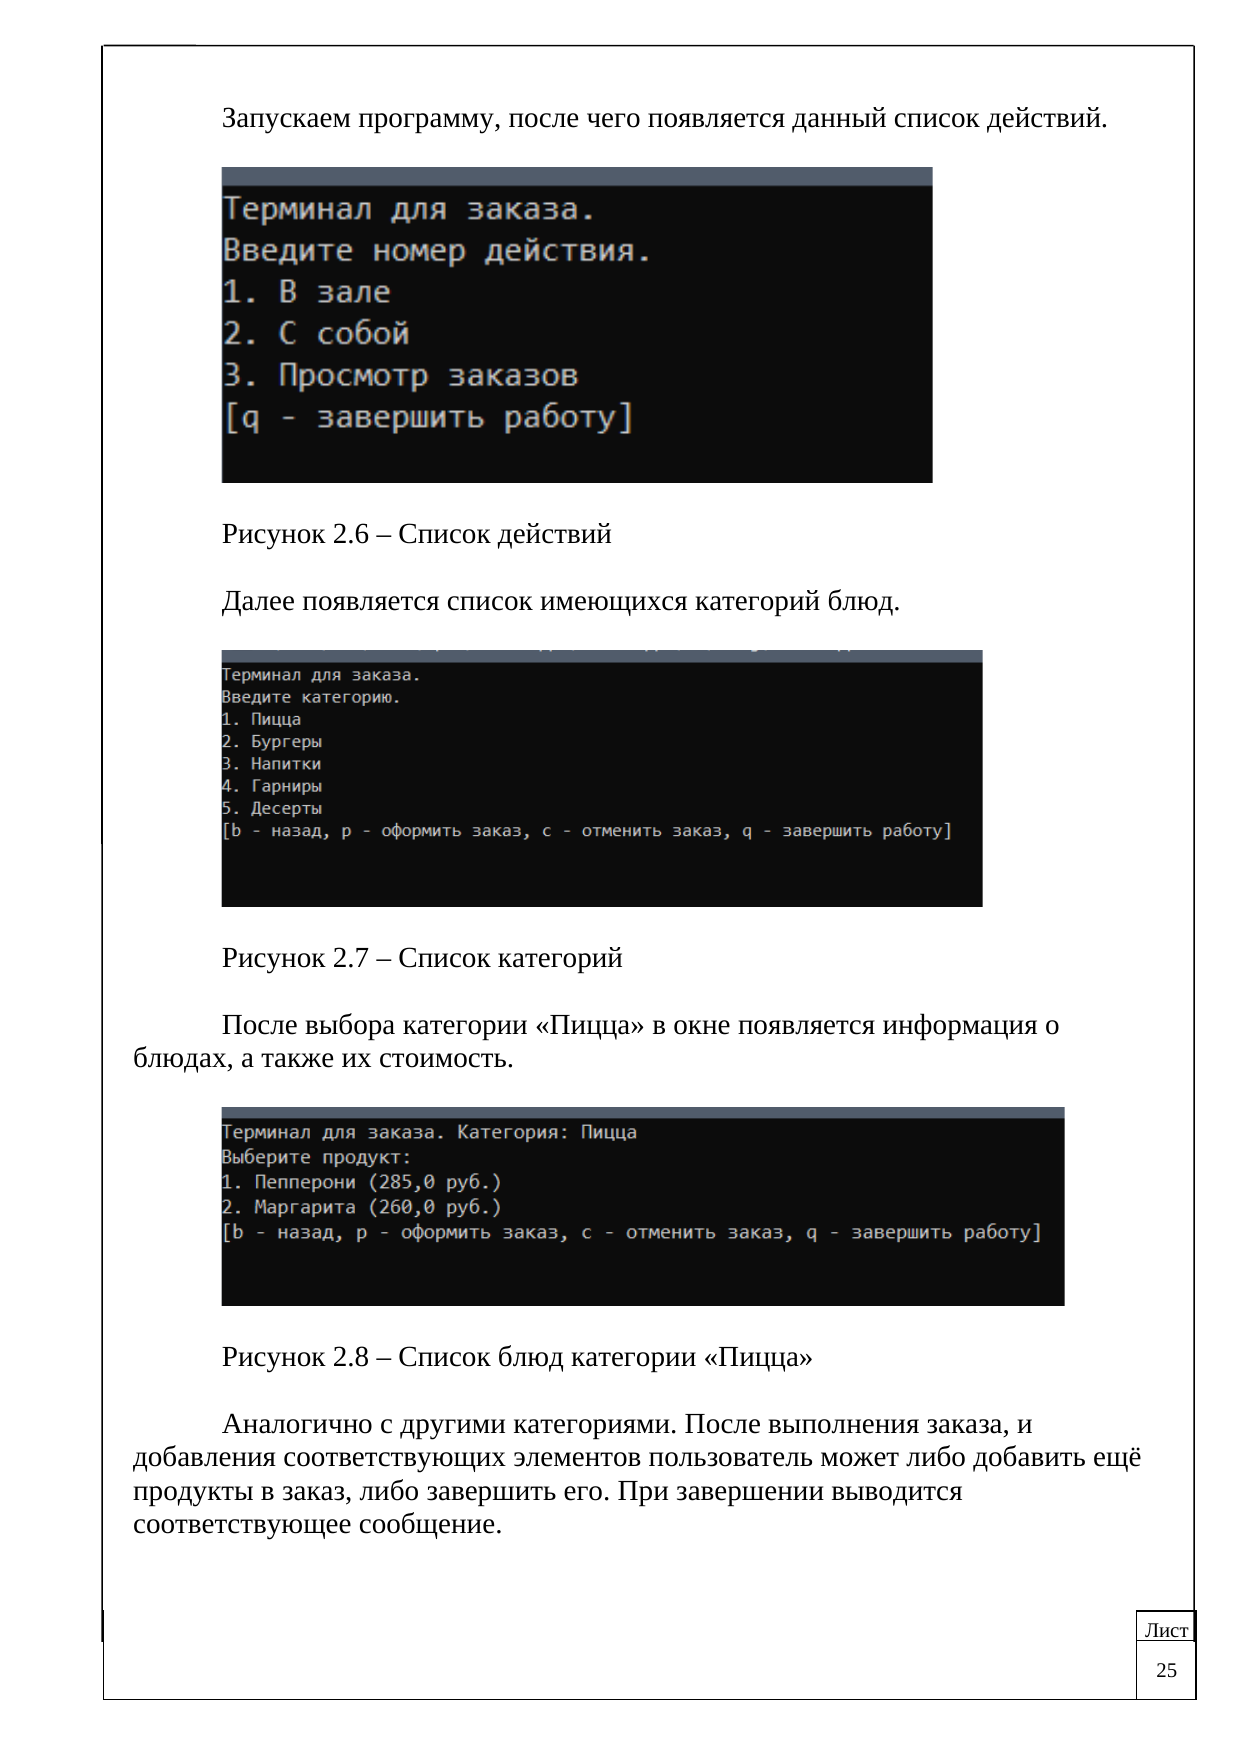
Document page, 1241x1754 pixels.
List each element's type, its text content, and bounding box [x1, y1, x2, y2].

picture [221, 650, 983, 907]
picture [221, 167, 933, 483]
text Аналогично с другими категориями. После выполнения заказа, и добавления соответствующих элементов пользователь может либо добавить ещё продукты в заказ, либо завершить его. При завершении выводится соответствующее сообщение. [133, 1406, 1166, 1540]
text Далее появляется список имеющихся категорий блюд. [133, 583, 1166, 617]
text Рисунок 2.8 – Список блюд категории «Пицца» [133, 1339, 1166, 1372]
text Рисунок 2.6 – Список действий [133, 516, 1166, 549]
text Запускаем программу, после чего появляется данный список действий. [133, 100, 1166, 134]
text Рисунок 2.7 – Список категорий [133, 940, 1166, 973]
picture [221, 1107, 1065, 1306]
text После выбора категории «Пицца» в окне появляется информация о блюдах, а также их стоимость. [133, 1007, 1166, 1074]
